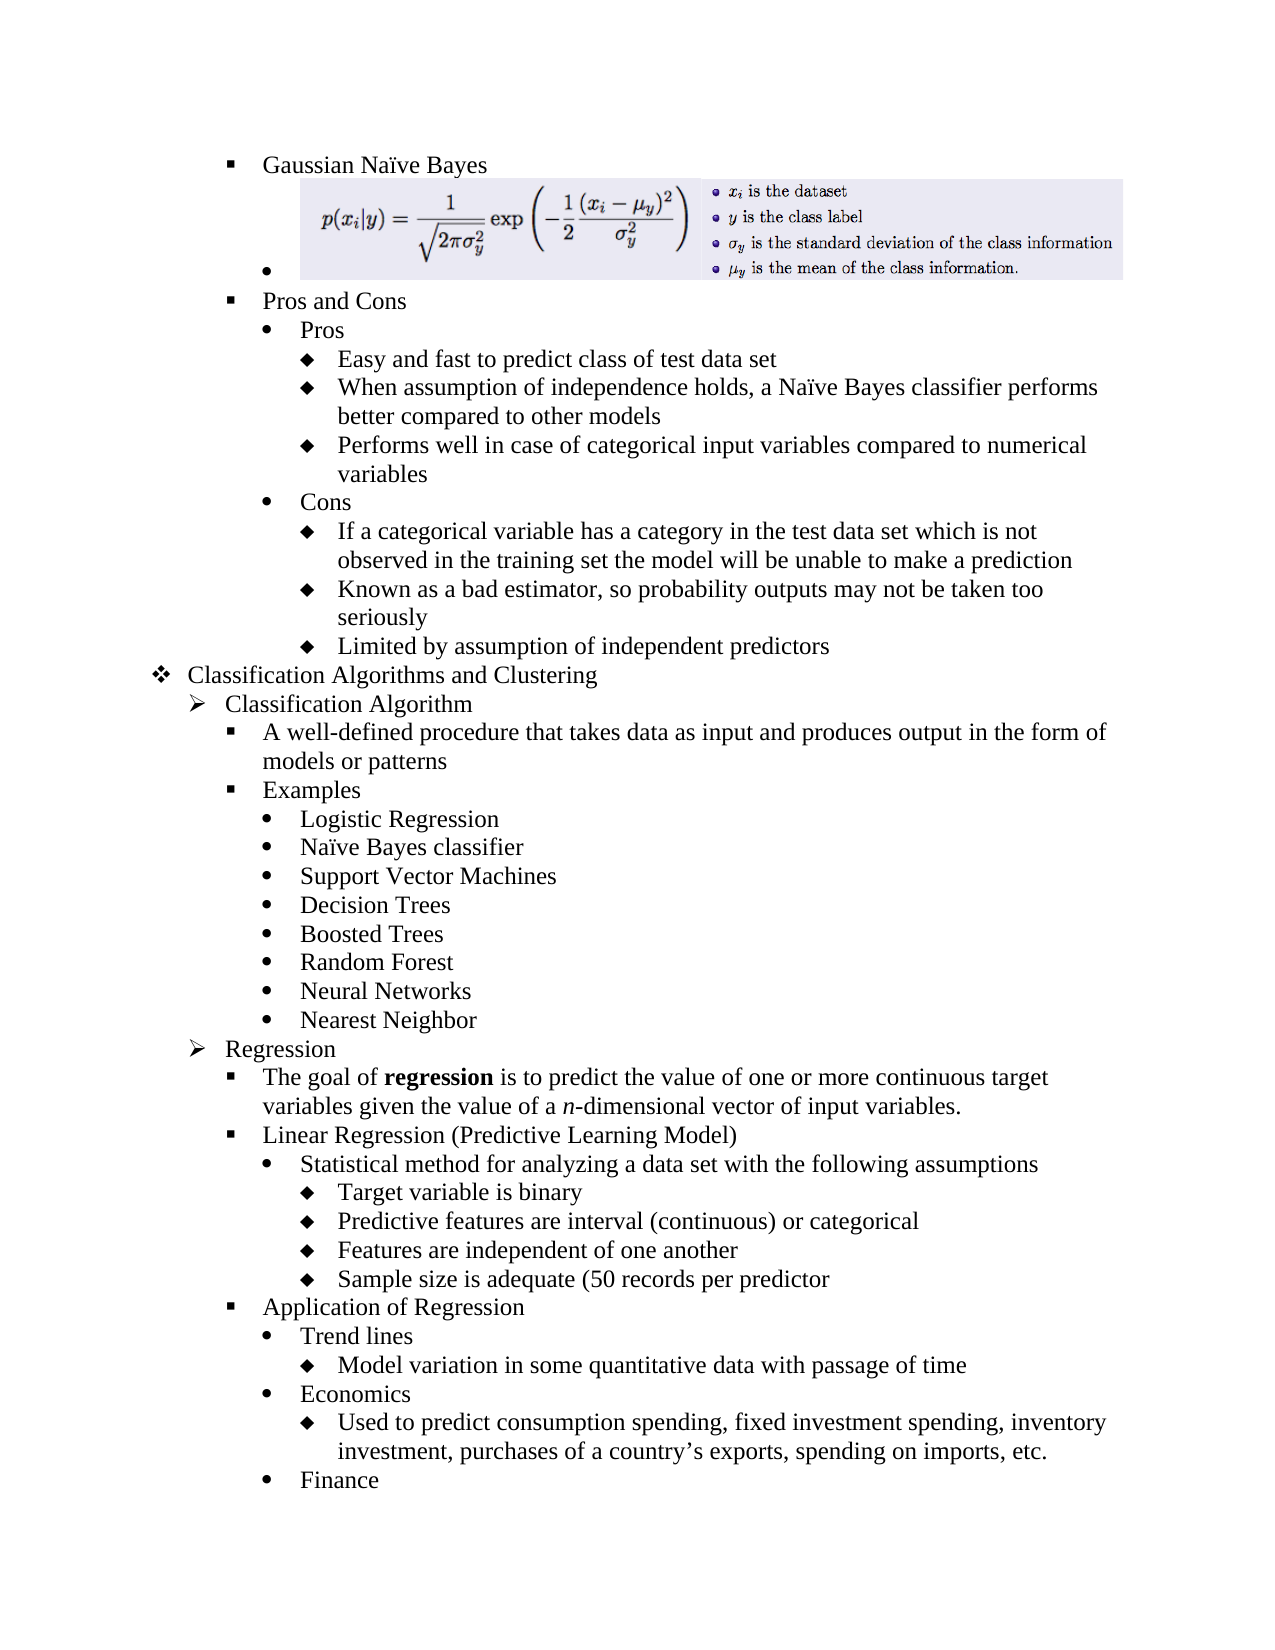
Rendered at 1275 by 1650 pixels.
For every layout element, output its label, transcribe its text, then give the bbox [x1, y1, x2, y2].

list Boosted Trees [262, 919, 1125, 947]
list Performs well in case of categorical input variables compared to numerical variables [300, 430, 1125, 487]
list Support Vector Machines [262, 861, 1125, 890]
list Predictive features are interval (continuous) or categorical [300, 1206, 1125, 1235]
list Sample size is adequate (50 records per predictor [300, 1264, 1125, 1292]
list Pros and Cons [225, 286, 1125, 315]
list Features are independent of one another [300, 1235, 1125, 1264]
list Examples [225, 775, 1125, 804]
list Target variable is binary [300, 1177, 1125, 1206]
list Linear Regression (Predictive Learning Model) [225, 1120, 1125, 1149]
list Neural Networks [262, 976, 1125, 1005]
list Limited by assumption of independent predictors [300, 631, 1125, 660]
list Finance [262, 1465, 1125, 1494]
list Economics [262, 1379, 1125, 1407]
list Easy and fast to predict class of test data set [300, 344, 1125, 372]
list Used to predict consumption spending, fixed investment spending, inventory investment, purchases of a country’s exports, spending on imports, etc. [300, 1407, 1125, 1465]
list Nearest Neighbor [262, 1005, 1125, 1034]
list Model variation in some quantitative data with passage of time [300, 1350, 1125, 1379]
list Logistic Regression [262, 804, 1125, 832]
list Naïve Bayes classifier [262, 832, 1125, 861]
list Regression [187, 1034, 1125, 1062]
list Application of Regression [225, 1292, 1125, 1321]
picture [300, 178, 1124, 280]
list Cons [262, 487, 1125, 516]
list Classification Algorithm [187, 689, 1125, 717]
list Trend lines [262, 1321, 1125, 1350]
list A well-defined procedure that takes data as input and produces output in the form of models or patterns [225, 717, 1125, 775]
list Statistical method for analyzing a data set with the following assumptions [262, 1149, 1125, 1177]
list If a categorical variable has a category in the test data set which is not observed in the training set the model will be unable to make a prediction [300, 516, 1125, 574]
list When assumption of independence holds, a Naïve Bayes classifier performs better compared to other models [300, 372, 1125, 430]
list Classification Algorithms and Clustering [150, 660, 1125, 689]
list Known as a bad estimator, so probability outputs may not be taken too seriously [300, 574, 1125, 631]
list Gaussian Naïve Bayes [225, 150, 1125, 179]
list Random Forest [262, 947, 1125, 976]
list Pros [262, 315, 1125, 344]
list The goal of regression is to predict the value of one or more continuous target variables given the value of a n-dimensional vector of input variables. [225, 1062, 1125, 1120]
list Decision Trees [262, 890, 1125, 919]
